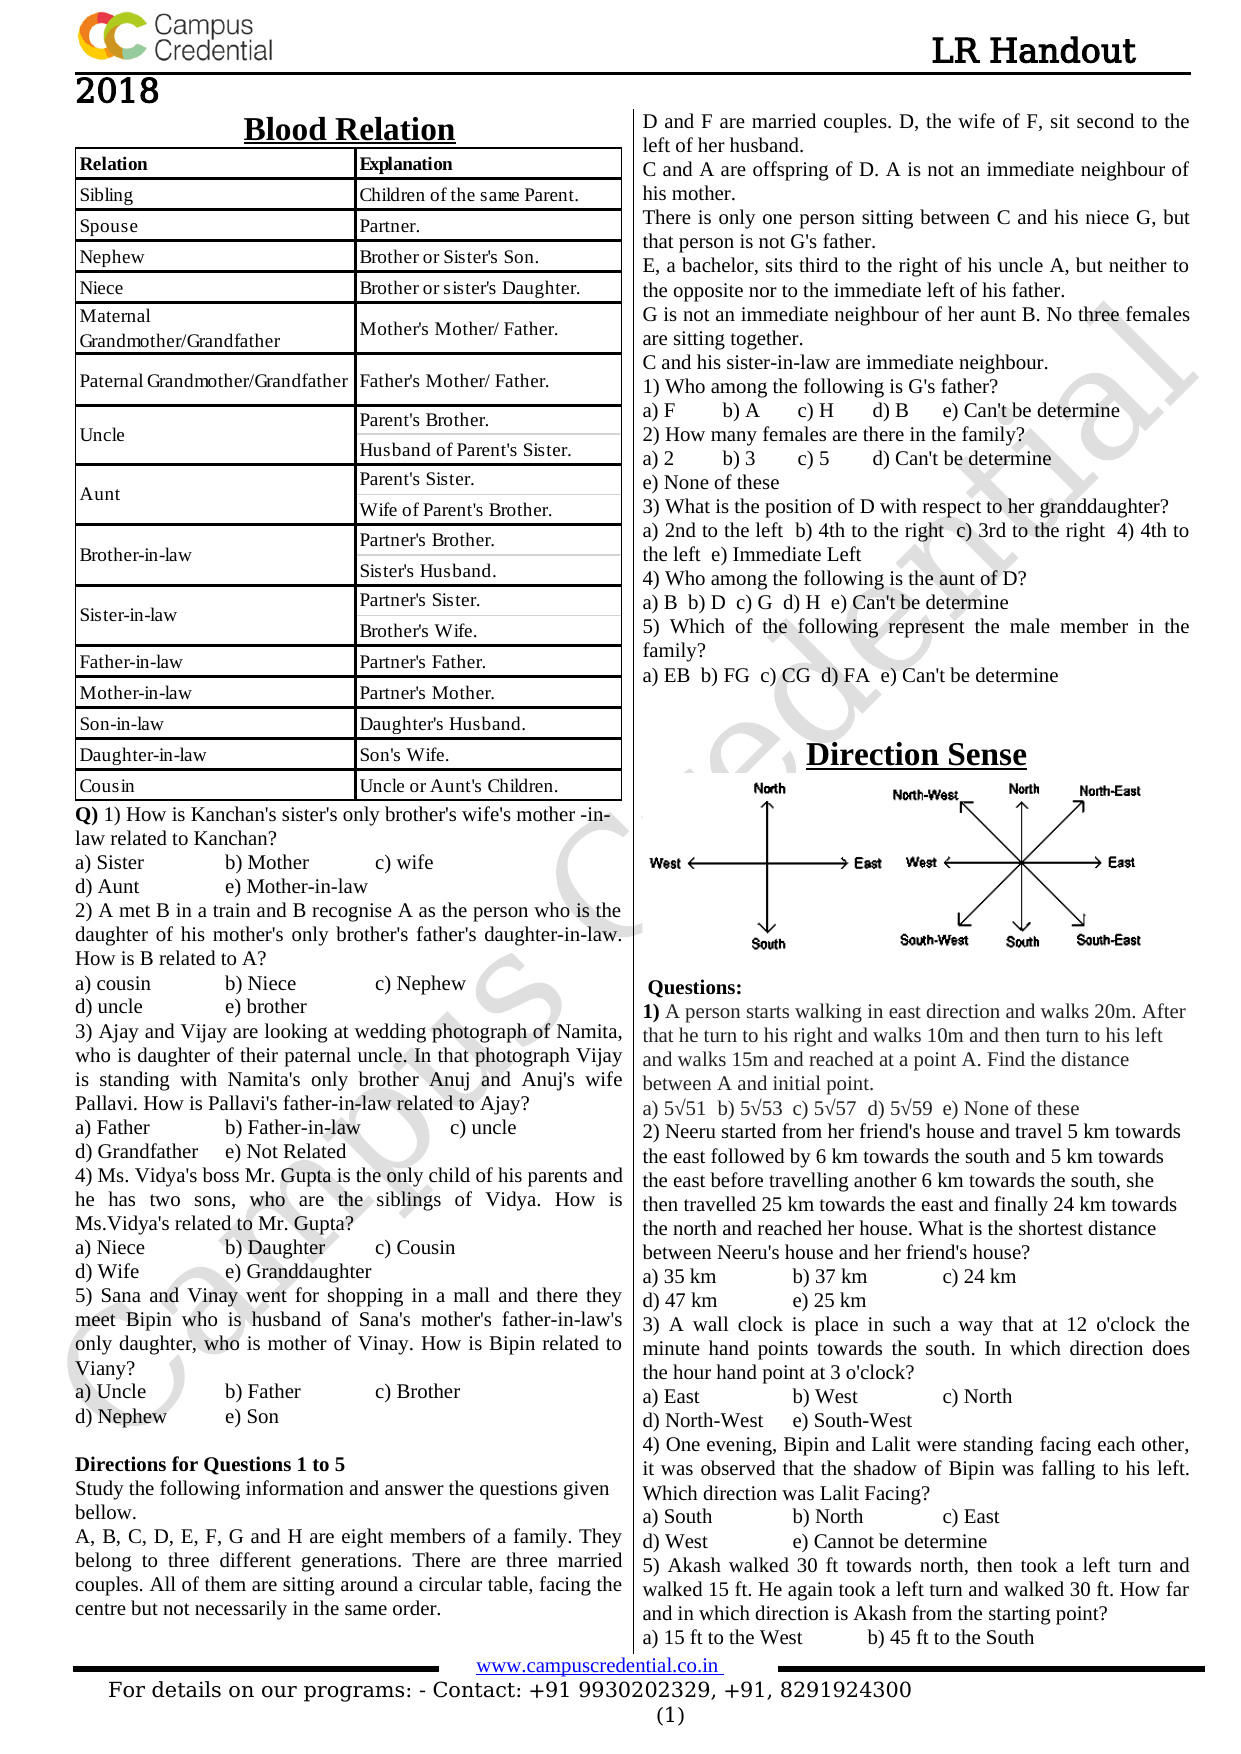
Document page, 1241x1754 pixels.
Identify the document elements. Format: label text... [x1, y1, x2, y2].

text Blood Relation [75, 109, 623, 147]
text Direction Sense [642, 735, 1191, 773]
text 2) How many females are there in the family? [642, 422, 1191, 446]
text a) 35 km b) 37 km c) 24 km [642, 1264, 1191, 1288]
text a) B b) D c) G d) H e) Can't be determine [642, 590, 1191, 614]
text a) East b) West c) North [642, 1384, 1191, 1408]
text Study the following information and answer the questions given bellow. [75, 1476, 623, 1524]
text A, B, C, D, E, F, G and H are eight members of a family. They belong to three different generations. There are three married couples. All of them are sitting around a circular table, facing the centre but not necessarily in the same order. [75, 1524, 623, 1620]
text D and F are married couples. D, the wife of F, sit second to the left of her husband. [642, 109, 1191, 157]
text 4) Who among the following is the aunt of D? [642, 566, 1191, 590]
text d) West e) Cannot be determine [642, 1528, 1191, 1553]
text d) North-West e) South-West [642, 1408, 1191, 1432]
text d) 47 km e) 25 km [642, 1288, 1191, 1312]
text a) Sister b) Mother c) wife [75, 850, 623, 874]
text E, a bachelor, sits third to the right of his uncle A, but neither to the opposite nor to the immediate left of his father. [642, 253, 1191, 302]
text 5) Which of the following represent the male member in the family? [642, 614, 1191, 662]
text a) Father b) Father-in-law c) uncle [75, 1115, 623, 1139]
text Q) 1) How is Kanchan's sister's only brother's wife's mother -in-law related to Kanchan? [75, 147, 623, 850]
text C and his sister-in-law are immediate neighbour. [642, 350, 1191, 374]
text 5) Akash walked 30 ft towards north, then took a left turn and walked 15 ft. He again took a left turn and walked 30 ft. How far and in which direction is Akash from the starting point? [642, 1553, 1191, 1625]
text d) Wife e) Granddaughter [75, 1259, 623, 1283]
text 1) A person starts walking in east direction and walks 20m. After that he turn to his right and walks 10m and then turn to his left and walks 15m and reached at a point A. Find the distance between A and initial point. a) 5√51 b) 5√53 c) 5√57 d) 5√59 e) None of these 2) Neeru started from her friend's house and travel 5 km towards the east followed by 6 km towards the south and 5 km towards the east before travelling another 6 km towards the south, she then travelled 25 km towards the east and finally 24 km towards the north and reached her house. What is the shortest distance between Neeru's house and her friend's house? [642, 999, 1191, 1264]
text 3) Ajay and Vijay are looking at wedding photograph of Namita, who is daughter of their paternal uncle. In that photograph Vijay is standing with Namita's only brother Anuj and Anuj's wife Pallavi. How is Pallavi's father-in-law related to Ajay? [75, 1018, 623, 1115]
text 1) Who among the following is G's father? [642, 374, 1191, 398]
text 3) A wall clock is place in such a way that at 12 o'clock the minute hand points towards the south. In which direction does the hour hand point at 3 o'clock? [642, 1312, 1191, 1384]
text d) Nephew e) Son [75, 1403, 623, 1428]
text C and A are offspring of D. A is not an immediate neighbour of his mother. [642, 157, 1191, 205]
text d) Aunt e) Mother-in-law [75, 874, 623, 898]
text a) cousin b) Niece c) Nephew [75, 970, 623, 994]
text a) F b) A c) H d) B e) Can't be determine [642, 398, 1191, 422]
text e) None of these [642, 470, 1191, 494]
text d) uncle e) brother [75, 994, 623, 1018]
picture [75, 9, 274, 63]
text There is only one person sitting between C and his niece G, but that person is not G's father. [642, 205, 1191, 253]
text Questions: [642, 975, 1191, 999]
text a) 2 b) 3 c) 5 d) Can't be determine [642, 446, 1191, 470]
text a) 2nd to the left b) 4th to the right c) 3rd to the right 4) 4th to the left e) Immediate Left [642, 518, 1191, 566]
text 3) What is the position of D with respect to her granddaughter? [642, 494, 1191, 518]
text 4) Ms. Vidya's boss Mr. Gupta is the only child of his parents and he has two sons, who are the siblings of Vidya. How is Ms.Vidya's related to Mr. Gupta? [75, 1163, 623, 1235]
text a) Niece b) Daughter c) Cousin [75, 1235, 623, 1259]
text a) EB b) FG c) CG d) FA e) Can't be determine [642, 662, 1191, 687]
text a) South b) North c) East [642, 1504, 1191, 1528]
text Directions for Questions 1 to 5 [75, 1452, 623, 1476]
text 5) Sana and Vinay went for shopping in a mall and there they meet Bipin who is husband of Sana's mother's father-in-law's only daughter, who is mother of Vinay. How is Bipin related to Viany? [75, 1283, 623, 1379]
text 4) One evening, Bipin and Lalit were standing facing each other, it was observed that the shadow of Bipin was falling to his left. Which direction was Lalit Facing? [642, 1432, 1191, 1504]
text d) Grandfather e) Not Related [75, 1139, 623, 1163]
text a) Uncle b) Father c) Brother [75, 1379, 623, 1403]
text G is not an immediate neighbour of her aunt B. No three females are sitting together. [642, 302, 1191, 350]
text 2) A met B in a train and B recognise A as the person who is the daughter of his mother's only brother's father's daughter-in-law. How is B related to A? [75, 898, 623, 970]
text a) 15 ft to the West b) 45 ft to the South [642, 1625, 1191, 1649]
